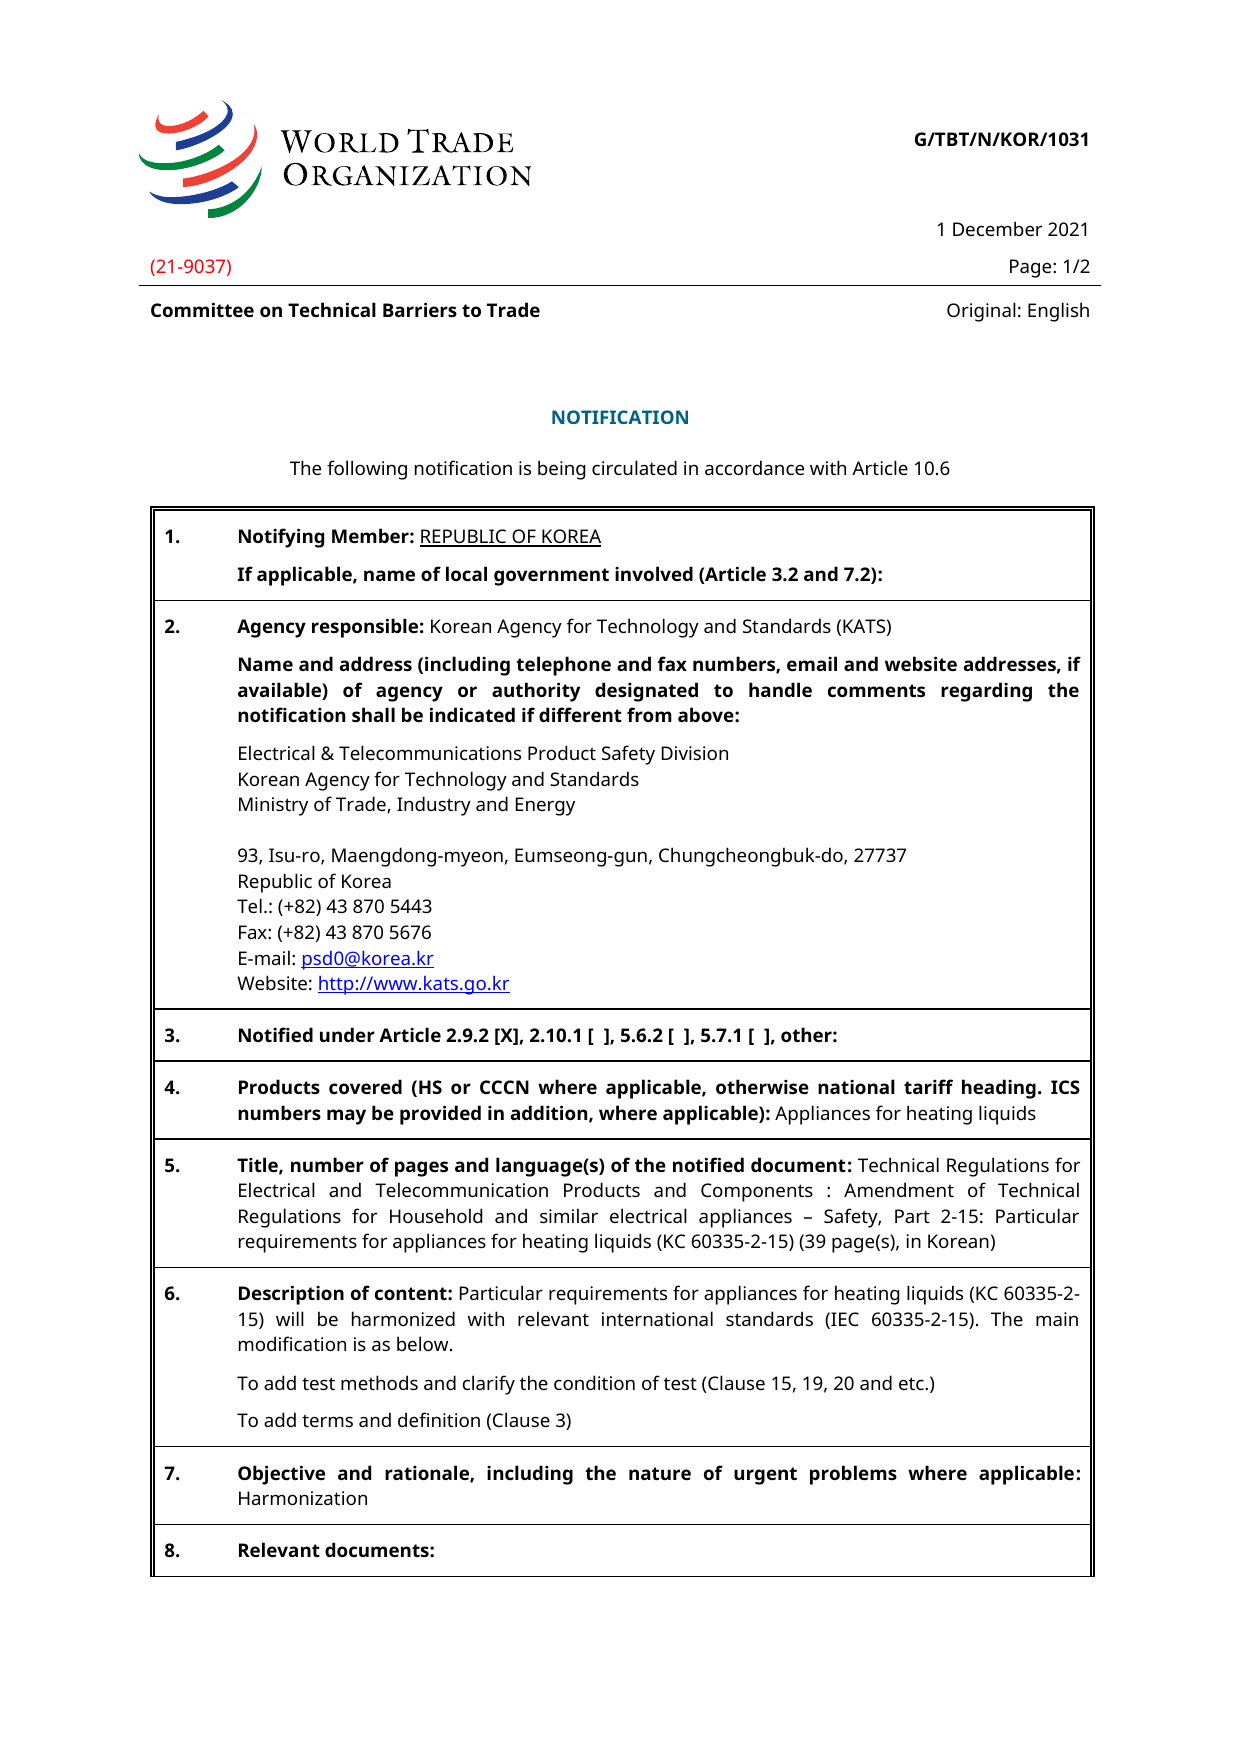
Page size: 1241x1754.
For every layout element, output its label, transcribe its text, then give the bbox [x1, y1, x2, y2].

title NOTIFICATION [150, 405, 1090, 430]
table_cell Notified under Article 2.9.2 [X], 2.10.1 [ ], 5.6.2 [ ], 5.7.1 [ ], other: [225, 1010, 1090, 1060]
table_cell 3. [155, 1010, 225, 1060]
table_cell 7. [155, 1447, 225, 1523]
table_cell Objective and rationale, including the nature of urgent problems where applicable: Harmonization [225, 1447, 1090, 1523]
table_cell 2. [155, 601, 225, 1008]
table_cell 8. [155, 1525, 225, 1576]
table_cell Agency responsible: Korean Agency for Technology and Standards (KATS) Name and address (including telephone and fax numbers, email and website addresses, if available) of agency or authority designated to handle comments regarding the notification shall be indicated if different from above: Electrical & Telecommunications Product Safety Division Korean Agency for Technology and Standards Ministry of Trade, Industry and Energy 93, Isu-ro, Maengdong-myeon, Eumseong-gun, Chungcheongbuk-do, 27737 Republic of Korea Tel.: (+82) 43 870 5443 Fax: (+82) 43 870 5676 E-mail: psd0@korea.kr Website: http://www.kats.go.kr [225, 601, 1090, 1008]
text The following notification is being circulated in accordance with Article 10.6 [150, 455, 1090, 481]
table_header 1. [155, 511, 225, 599]
table_header Notifying Member: Republic of Korea If applicable, name of local government involved (Article 3.2 and 7.2): [225, 511, 1090, 599]
table_cell 6. [155, 1268, 225, 1446]
table_cell Products covered (HS or CCCN where applicable, otherwise national tariff heading. ICS numbers may be provided in addition, where applicable): Appliances for heating liquids [225, 1062, 1090, 1138]
table_cell Description of content: Particular requirements for appliances for heating liquids (KC 60335-2-15) will be harmonized with relevant international standards (IEC 60335-2-15). The main modification is as below. To add test methods and clarify the condition of test (Clause 15, 19, 20 and etc.) To add terms and definition (Clause 3) [225, 1268, 1090, 1446]
table_cell Title, number of pages and language(s) of the notified document: Technical Regulations for Electrical and Telecommunication Products and Components : Amendment of Technical Regulations for Household and similar electrical appliances – Safety, Part 2-15: Particular requirements for appliances for heating liquids (KC 60335-2-15) (39 page(s), in Korean) [225, 1140, 1090, 1267]
table_cell 4. [155, 1062, 225, 1138]
table_cell 5. [155, 1140, 225, 1267]
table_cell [225, 1525, 1090, 1576]
